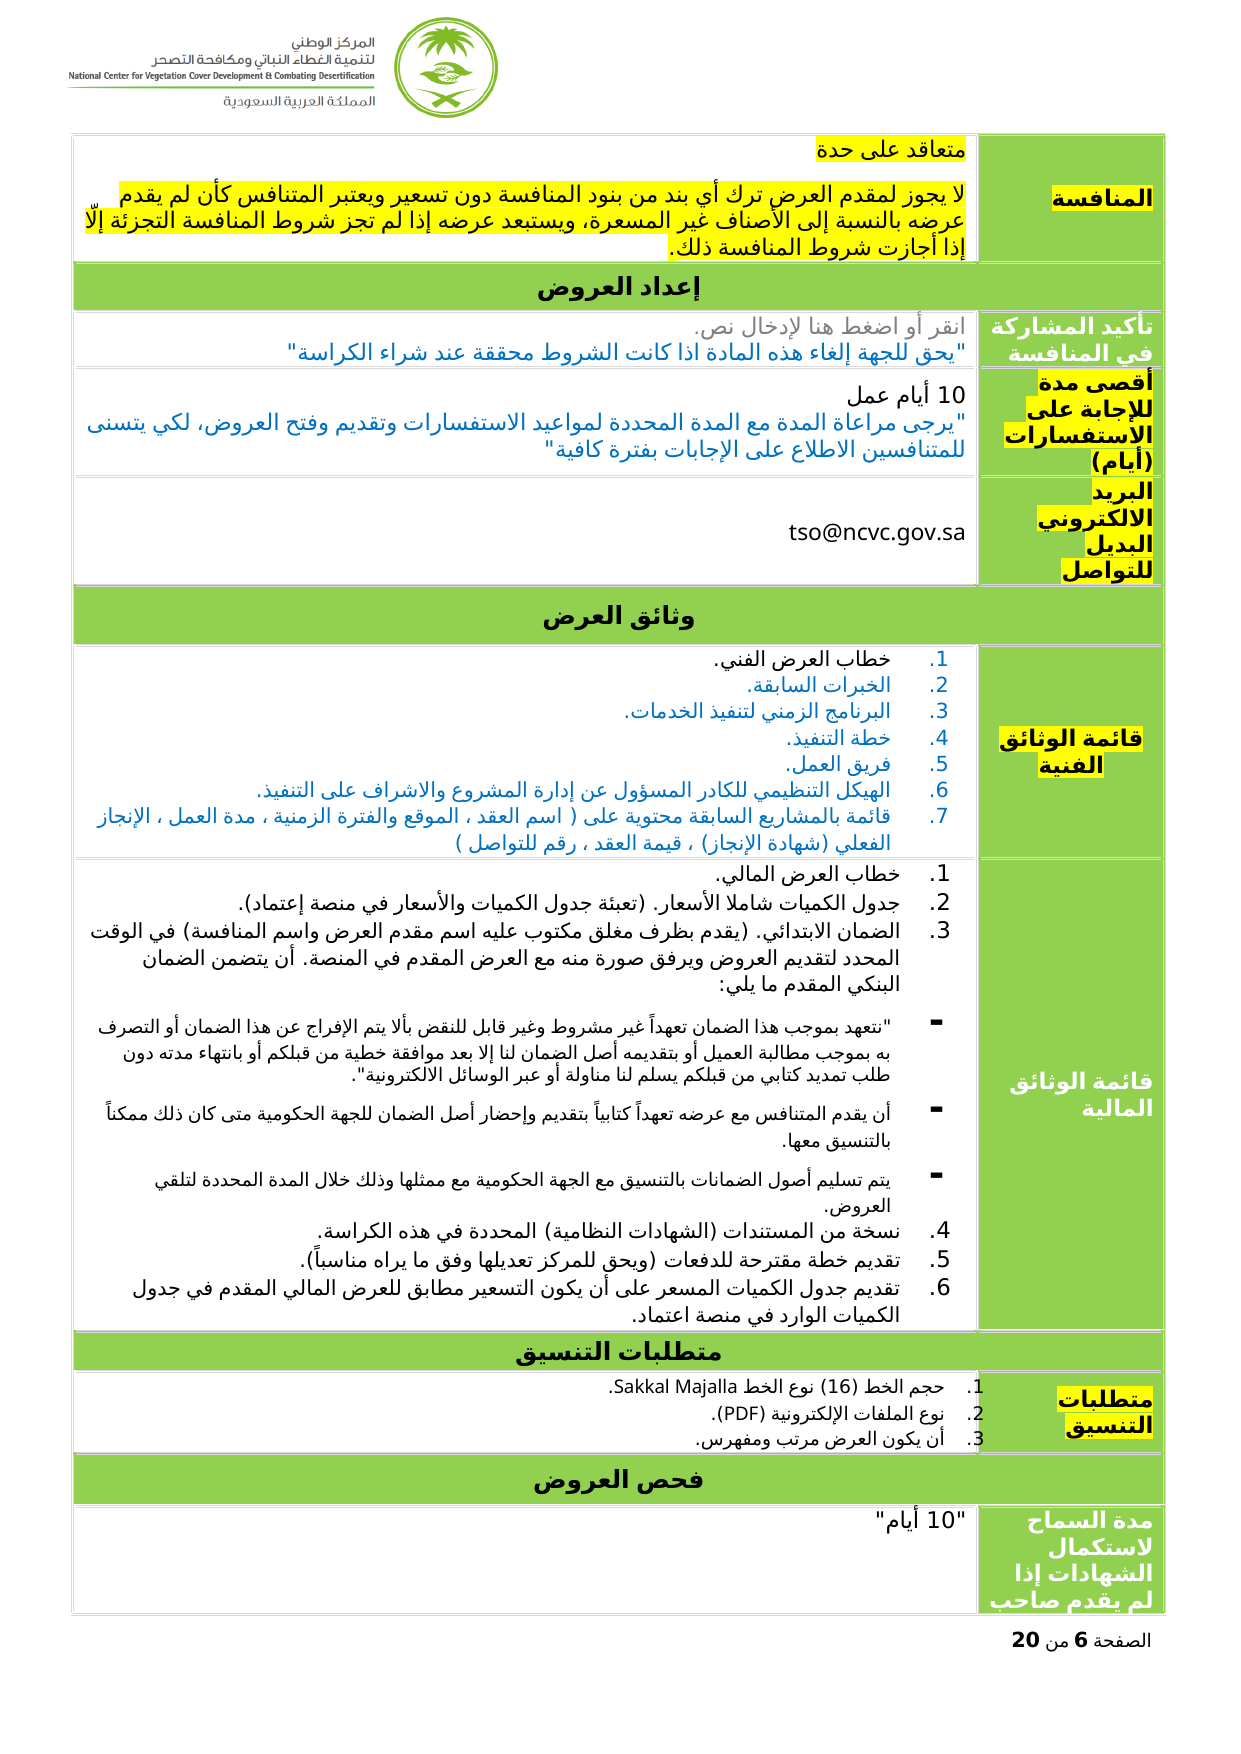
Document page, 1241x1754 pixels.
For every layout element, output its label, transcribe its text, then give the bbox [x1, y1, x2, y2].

table_cell أقصى مدة للإجابة على الاستفسارات (أيام) [978, 366, 1148, 475]
table_cell قائمة الوثائق المالية [978, 857, 1165, 1329]
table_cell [73, 136, 976, 261]
table_cell حجم الخط (16) نوع الخط Sakkal Majalla. نوع الملفات الإلكترونية (PDF). أن يكون العرض مرتب ومفهرس. [74, 1370, 977, 1452]
table_cell قائمة الوثائق الفنية [978, 644, 1163, 857]
table_cell تأكيد المشاركة في المنافسة [978, 310, 1165, 366]
table_cell متطلبات التنسيق [74, 1330, 1163, 1370]
table_cell البريد الالكتروني البديل للتواصل [978, 475, 1165, 584]
table_cell "يحق للجهة إلغاء هذه المادة اذا كانت الشروط محققة عند شراء الكراسة" [73, 310, 977, 366]
table_cell خطاب العرض الفني. الخبرات السابقة. البرنامج الزمني لتنفيذ الخدمات. خطة التنفيذ. فريق العمل. الهيكل التنظيمي للكادر المسؤول عن إدارة المشروع والاشراف على التنفيذ. قائمة بالمشاريع السابقة محتوية على ( اسم العقد ، الموقع والفترة الزمنية ، مدة العمل ، الإنجاز الفعلي (شهادة الإنجاز) ، قيمة العقد ، رقم للتواصل ) [74, 644, 977, 857]
table_cell "يرجى مراعاة المدة مع المدة المحددة لمواعيد الاستفسارات وتقديم وفتح العروض، لكي يتسنى للمتنافسين الاطلاع على الإجابات بفترة كافية" [73, 366, 977, 475]
table_cell فحص العروض [73, 1452, 1165, 1504]
table_cell أقصى مدة للإجابة على الاستفسارات (أيام) [1138, 366, 1165, 475]
table_cell إعداد العروض [74, 261, 1163, 310]
table_cell متطلبات التنسيق [978, 1370, 1163, 1452]
table_cell tso@ncvc.gov.sa [73, 475, 977, 584]
table_cell "10 أيام" [73, 1505, 977, 1613]
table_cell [978, 134, 1165, 261]
picture [59, 13, 500, 118]
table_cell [978, 1505, 1165, 1613]
table_cell خطاب العرض المالي. جدول الكميات شاملا الأسعار. (تعبئة جدول الكميات والأسعار في منصة إعتماد). الضمان الابتدائي. (يقدم بظرف مغلق مكتوب عليه اسم مقدم العرض واسم المنافسة) في الوقت المحدد لتقديم العروض ويرفق صورة منه مع العرض المقدم في المنصة. أن يتضمن الضمان البنكي المقدم ما يلي: "نتعهد بموجب هذا الضمان تعهداً غير مشروط وغير قابل للنقض بألا يتم الإفراج عن هذا الضمان أو التصرف به بموجب مطالبة العميل أو بتقديمه أصل الضمان لنا إلا بعد موافقة خطية من قبلكم أو بانتهاء مدته دون طلب تمديد كتابي من قبلكم يسلم لنا مناولة أو عبر الوسائل الالكترونية". أن يقدم المتنافس مع عرضه تعهداً كتابياً بتقديم وإحضار أصل الضمان للجهة الحكومية متى كان ذلك ممكناً بالتنسيق معها. يتم تسليم أصول الضمانات بالتنسيق مع الجهة الحكومية مع ممثلها وذلك خلال المدة المحددة لتلقي العروض. نسخة من المستندات (الشهادات النظامية) المحددة في هذه الكراسة. تقديم خطة مقترحة للدفعات (ويحق للمركز تعديلها وفق ما يراه مناسباً). تقديم جدول الكميات المسعر على أن يكون التسعير مطابق للعرض المالي المقدم في جدول الكميات الوارد في منصة اعتماد. [73, 857, 977, 1329]
table_cell وثائق العرض [74, 584, 1163, 644]
